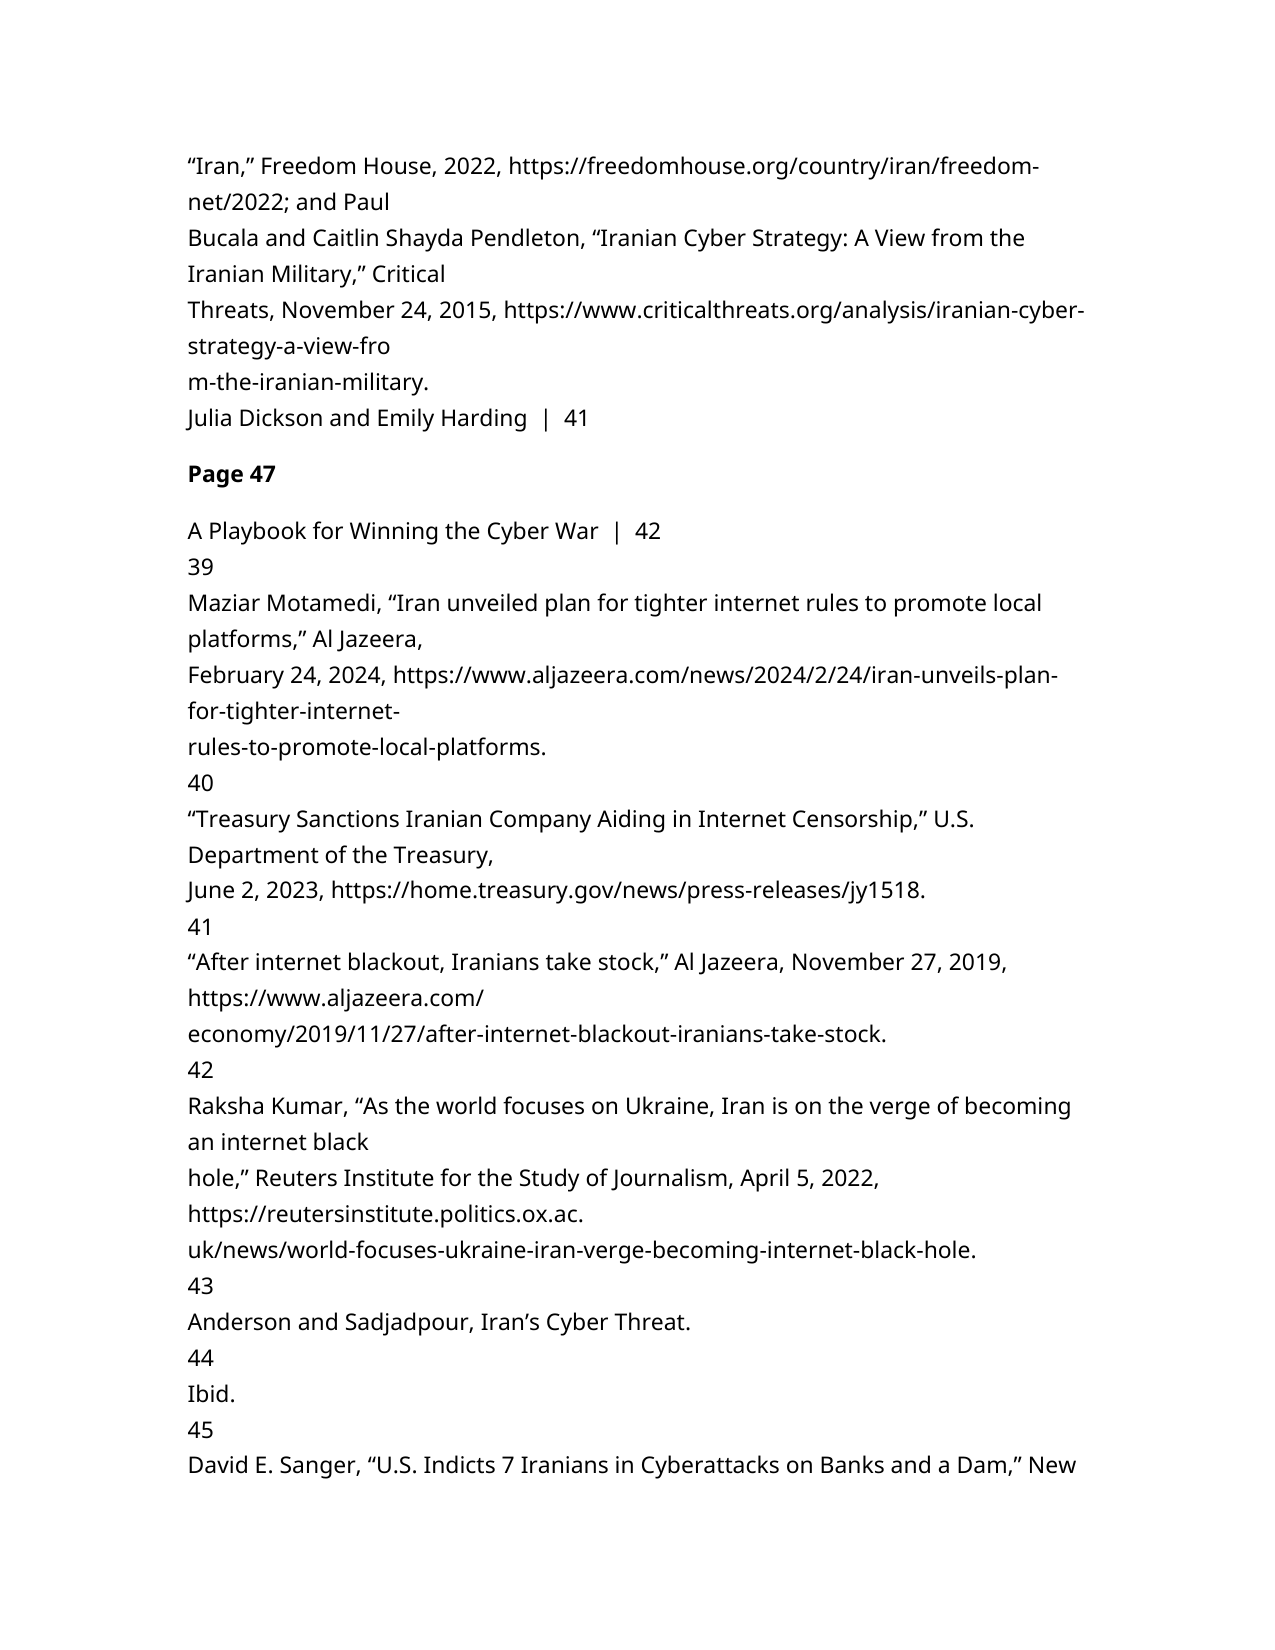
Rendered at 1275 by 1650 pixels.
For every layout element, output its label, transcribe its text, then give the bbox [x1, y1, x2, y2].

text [187, 515, 1087, 1481]
text Page 47 [187, 458, 1087, 489]
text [187, 150, 1087, 433]
